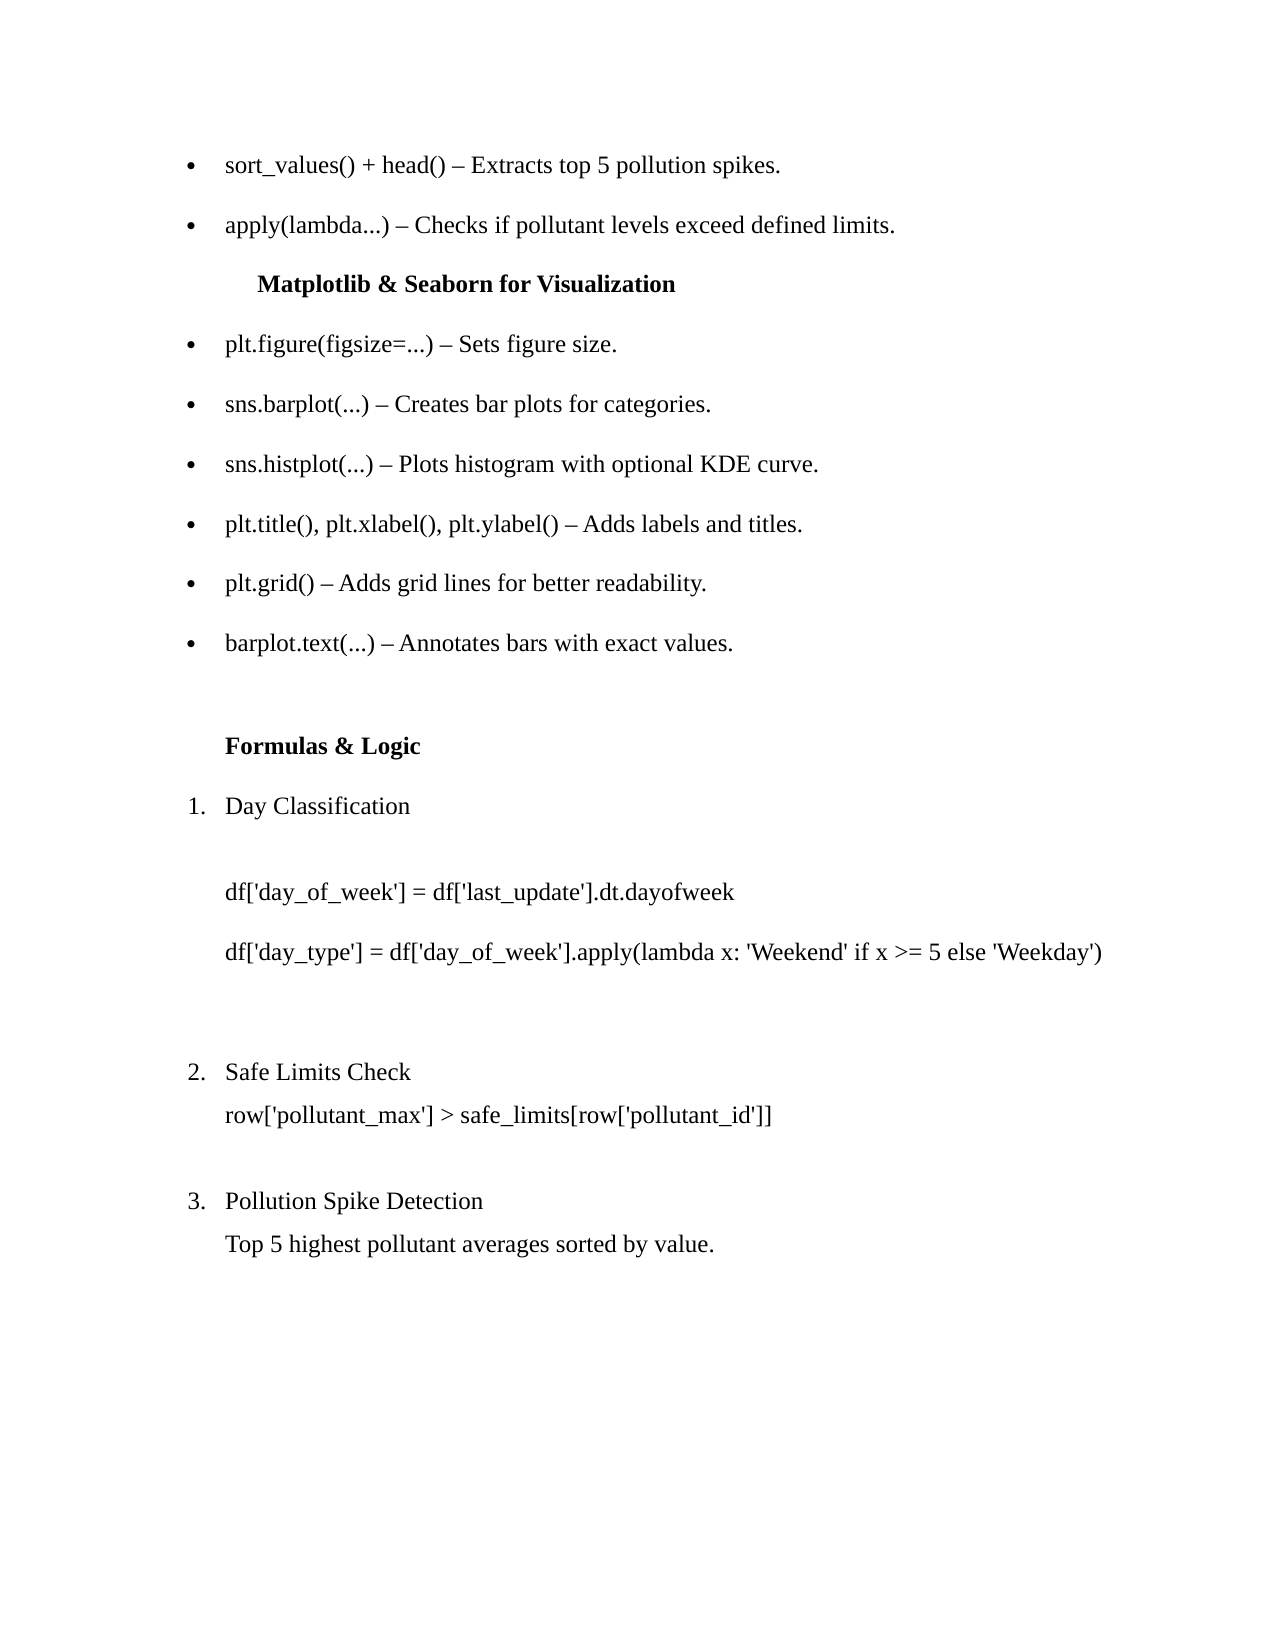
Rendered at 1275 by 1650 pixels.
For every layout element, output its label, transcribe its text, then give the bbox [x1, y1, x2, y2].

text Formulas & Logic [225, 688, 1125, 760]
list row['pollutant_max'] > safe_limits[row['pollutant_id']] [225, 1100, 1125, 1128]
list sns.barplot(...) – Creates bar plots for categories. [187, 389, 1125, 418]
list plt.figure(figsize=...) – Sets figure size. [187, 329, 1125, 358]
list Top 5 highest pollutant averages sorted by value. [225, 1229, 1125, 1258]
list Day Classification df['day_of_week'] = df['last_update'].dt.dayofweek [187, 791, 1125, 906]
list Pollution Spike Detection [187, 1186, 1125, 1215]
text  Matplotlib & Seaborn for Visualization [225, 269, 1125, 298]
list Safe Limits Check [187, 1057, 1125, 1085]
list plt.title(), plt.xlabel(), plt.ylabel() – Adds labels and titles. [187, 509, 1125, 537]
list sort_values() + head() – Extracts top 5 pollution spikes. [187, 150, 1125, 179]
list apply(lambda...) – Checks if pollutant levels exceed defined limits. [187, 210, 1125, 238]
text df['day_type'] = df['day_of_week'].apply(lambda x: 'Weekend' if x >= 5 else 'Weekday') [150, 937, 1125, 966]
list plt.grid() – Adds grid lines for better readability. [187, 568, 1125, 597]
list barplot.text(...) – Annotates bars with exact values. [187, 628, 1125, 657]
list sns.histplot(...) – Plots histogram with optional KDE curve. [187, 449, 1125, 478]
